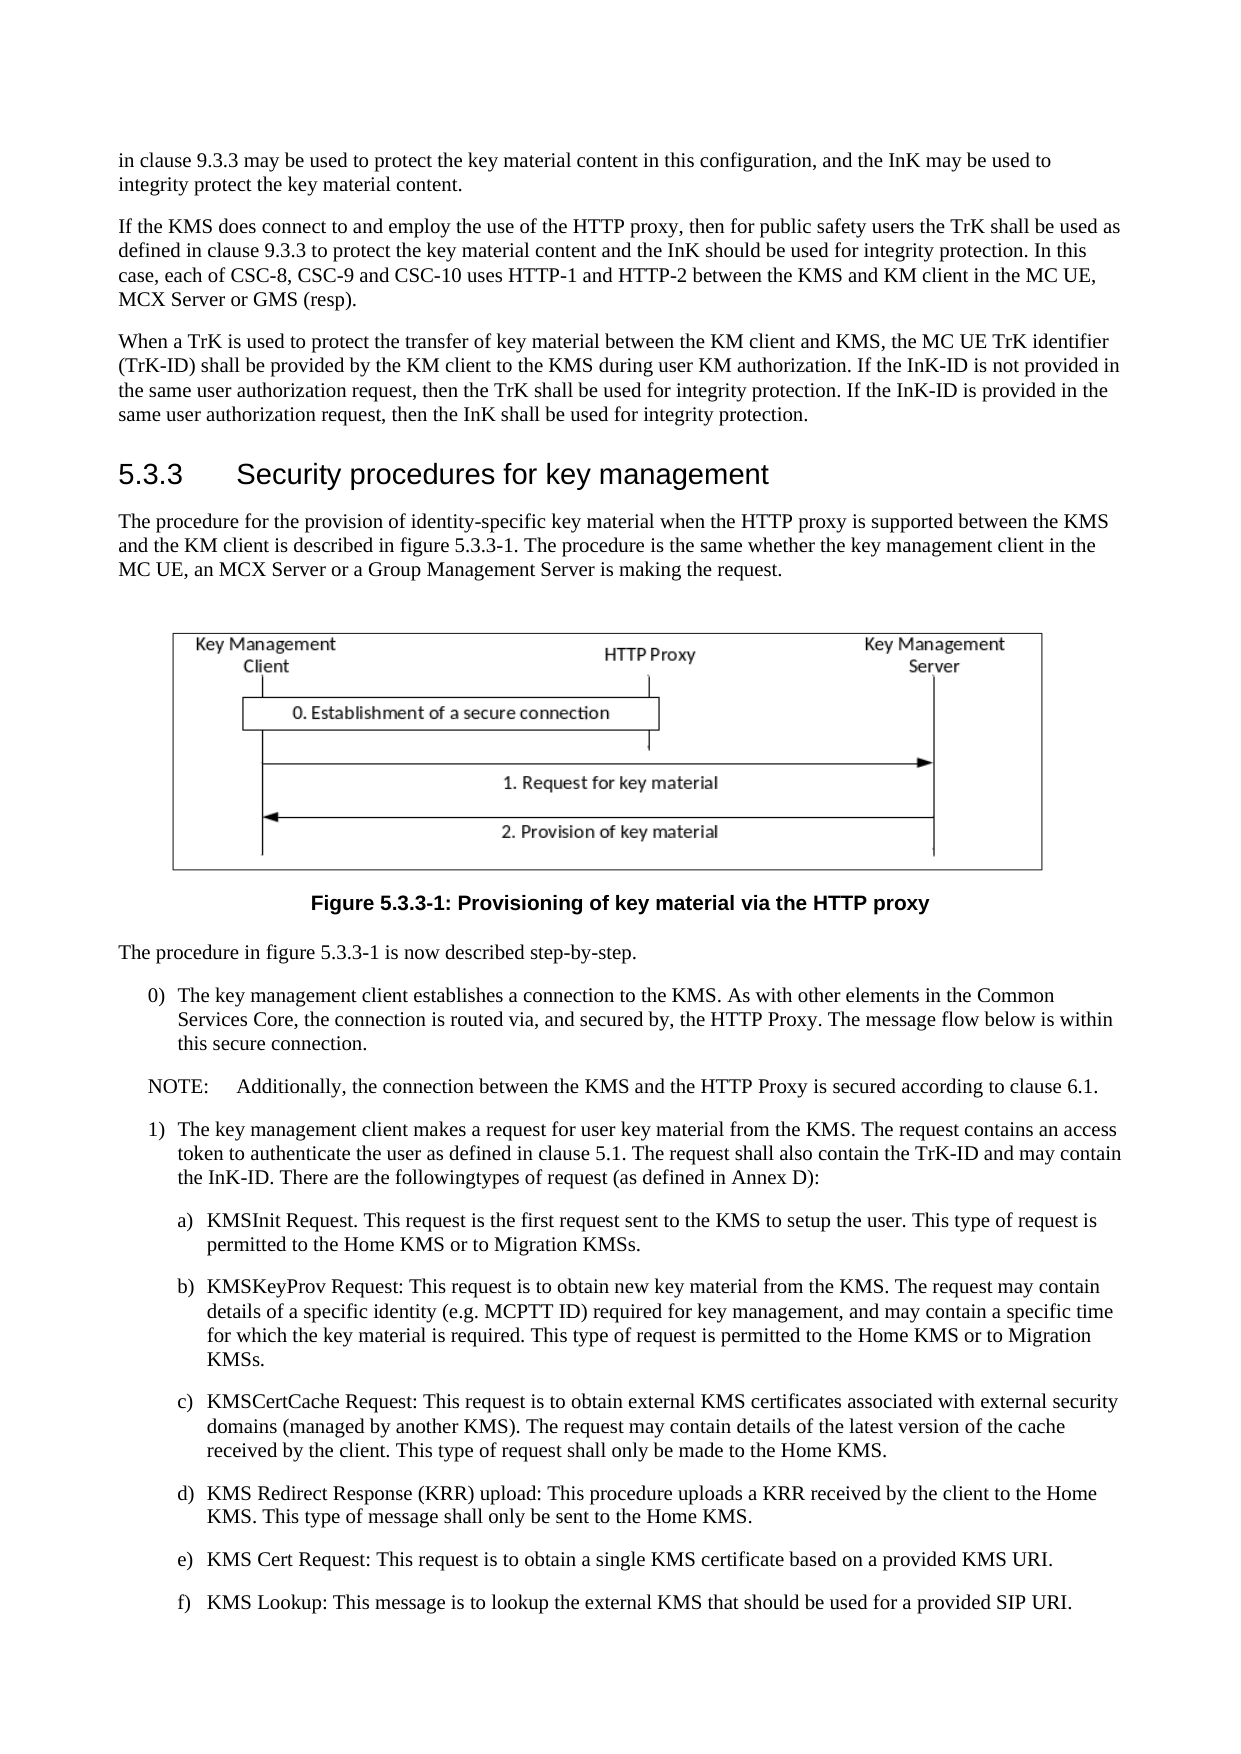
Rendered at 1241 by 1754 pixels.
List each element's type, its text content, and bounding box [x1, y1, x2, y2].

text NOTE: Additionally, the connection between the KMS and the HTTP Proxy is secured according to clause 6.1. [148, 1074, 1122, 1098]
text If the KMS does connect to and employ the use of the HTTP proxy, then for public safety users the TrK shall be used as defined in clause 9.3.3 to protect the key material content and the InK should be used for integrity protection. In this case, each of CSC-8, CSC-9 and CSC-10 uses HTTP-1 and HTTP-2 between the KMS and KM client in the MC UE, MCX Server or GMS (resp). [118, 214, 1122, 311]
text c) KMSCertCache Request: This request is to obtain external KMS certificates associated with external security domains (managed by another KMS). The request may contain details of the latest version of the cache received by the client. This type of request shall only be made to the Home KMS. [177, 1389, 1122, 1462]
text e) KMS Cert Request: This request is to obtain a single KMS certificate based on a provided KMS URI. [177, 1547, 1122, 1571]
subtitle 5.3.3 Security procedures for key management [118, 457, 1122, 490]
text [118, 147, 1122, 196]
text The procedure for the provision of identity-specific key material when the HTTP proxy is supported between the KMS and the KM client is described in figure 5.3.3-1. The procedure is the same whether the key management client in the MC UE, an MCX Server or a Group Management Server is making the request. [118, 509, 1122, 581]
text f) KMS Lookup: This message is to lookup the external KMS that should be used for a provided SIP URI. [177, 1590, 1122, 1614]
text 1) The key management client makes a request for user key material from the KMS. The request contains an access token to authenticate the user as defined in clause 5.1. The request shall also contain the TrK-ID and may contain the InK-ID. There are the followingtypes of request (as defined in Annex D): [148, 1117, 1122, 1189]
text b) KMSKeyProv Request: This request is to obtain new key material from the KMS. The request may contain details of a specific identity (e.g. MCPTT ID) required for key management, and may contain a specific time for which the key material is required. This type of request is permitted to the Home KMS or to Migration KMSs. [177, 1274, 1122, 1371]
text Figure 5.3.3-1: Provisioning of key material via the HTTP proxy [118, 891, 1122, 915]
text a) KMSInit Request. This request is the first request sent to the KMS to setup the user. This type of request is permitted to the Home KMS or to Migration KMSs. [177, 1208, 1122, 1256]
text When a TrK is used to protect the transfer of key material between the KM client and KMS, the MC UE TrK identifier (TrK-ID) shall be provided by the KM client to the KMS during user KM authorization. If the InK-ID is not provided in the same user authorization request, then the TrK shall be used for integrity protection. If the InK-ID is provided in the same user authorization request, then the InK shall be used for integrity protection. [118, 329, 1122, 426]
text The procedure in figure 5.3.3-1 is now described step-by-step. [118, 940, 1122, 964]
text d) KMS Redirect Response (KRR) upload: This procedure uploads a KRR received by the client to the Home KMS. This type of message shall only be sent to the Home KMS. [177, 1480, 1122, 1528]
text 0) The key management client establishes a connection to the KMS. As with other elements in the Common Services Core, the connection is routed via, and secured by, the HTTP Proxy. The message flow below is within this secure connection. [148, 983, 1122, 1055]
